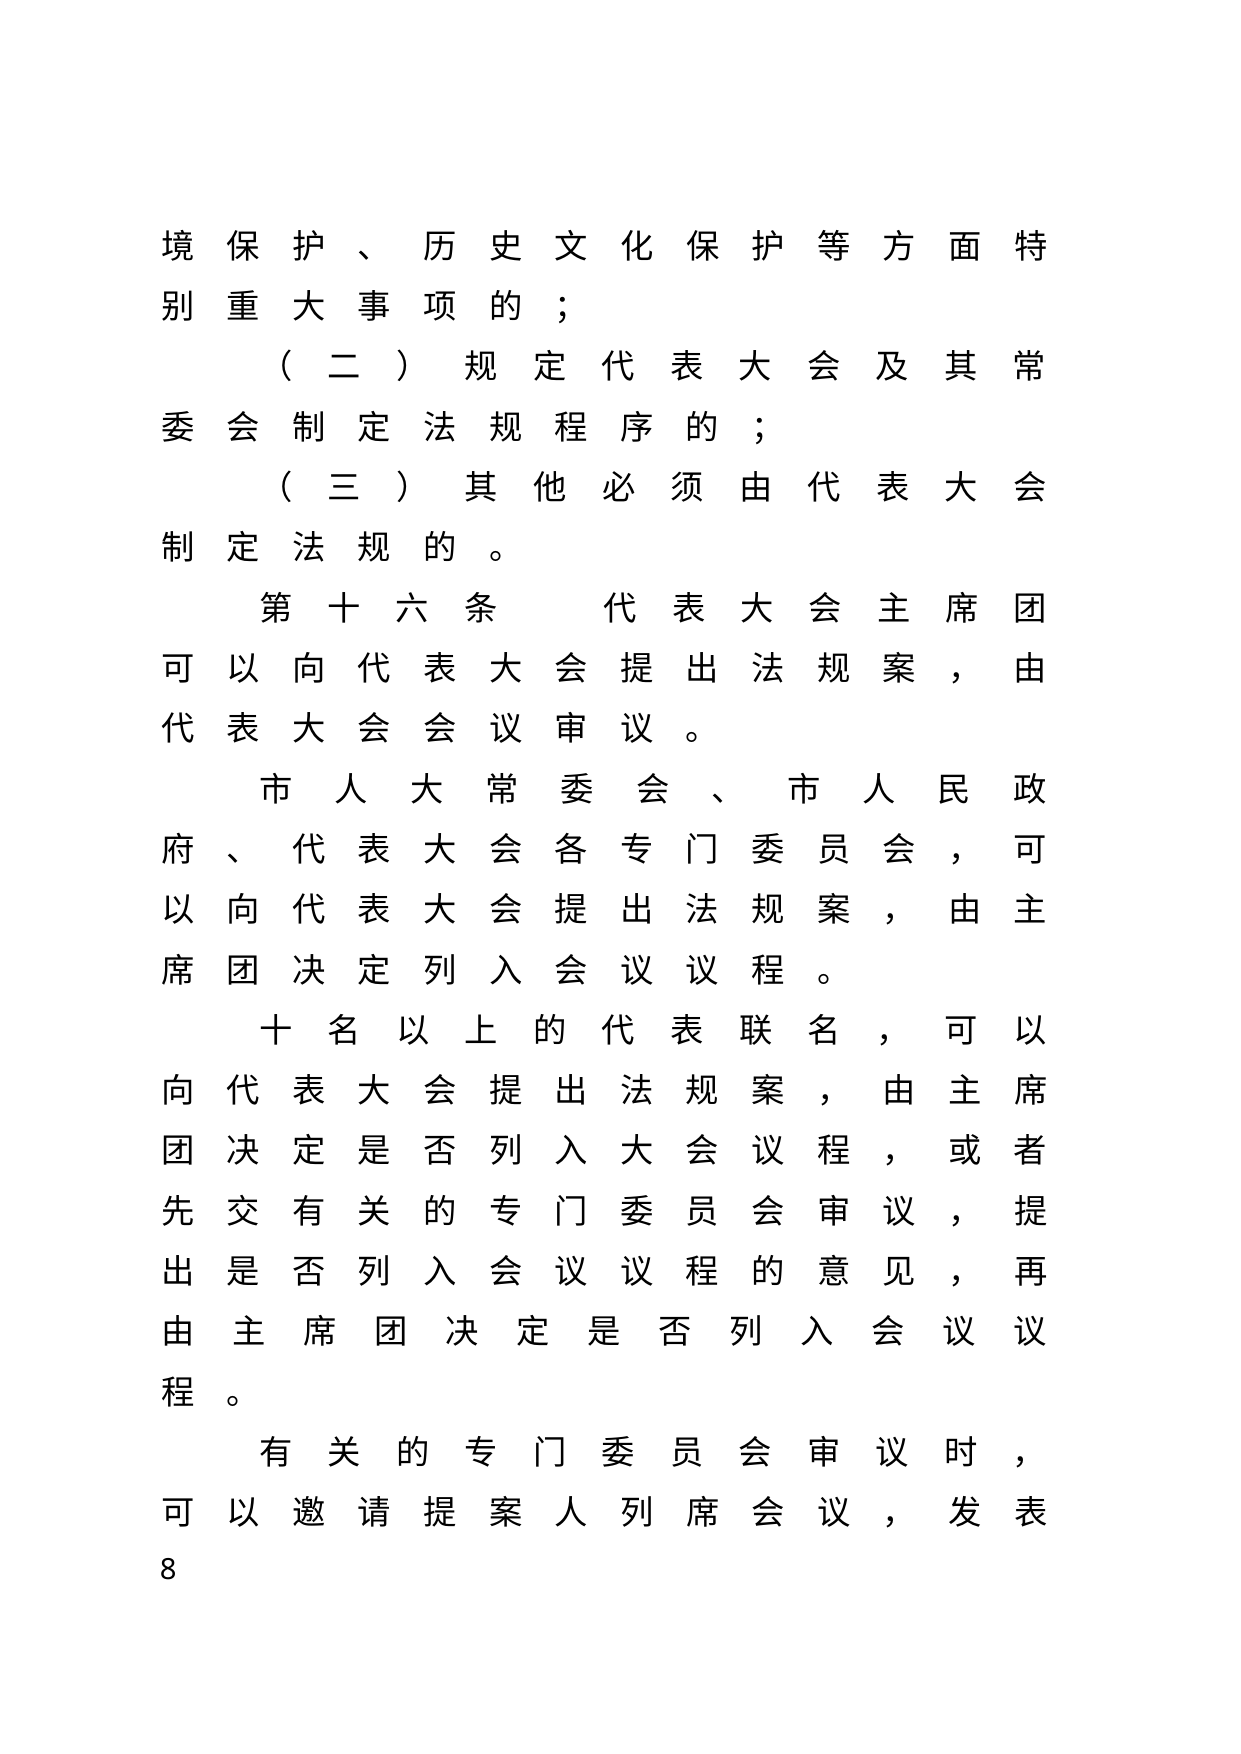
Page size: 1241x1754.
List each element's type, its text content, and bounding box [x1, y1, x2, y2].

text 十名以上的代表联名，可以向代表大会提出法规案，由主席团决定是否列入大会议程，或者先交有关的专门委员会审议，提出是否列入会议议程的意见，再由主席团决定是否列入会议议程。 [161, 998, 1079, 1420]
text 第十六条 代表大会主席团可以向代表大会提出法规案，由代表大会会议审议。 [161, 575, 1079, 756]
text （二）规定代表大会及其常委会制定法规程序的； [161, 334, 1079, 455]
text 市人大常委会、市人民政府、代表大会各专门委员会，可以向代表大会提出法规案，由主席团决定列入会议议程。 [161, 756, 1079, 998]
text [161, 213, 1079, 334]
text （三）其他必须由代表大会制定法规的。 [161, 455, 1079, 575]
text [161, 1420, 1079, 1540]
